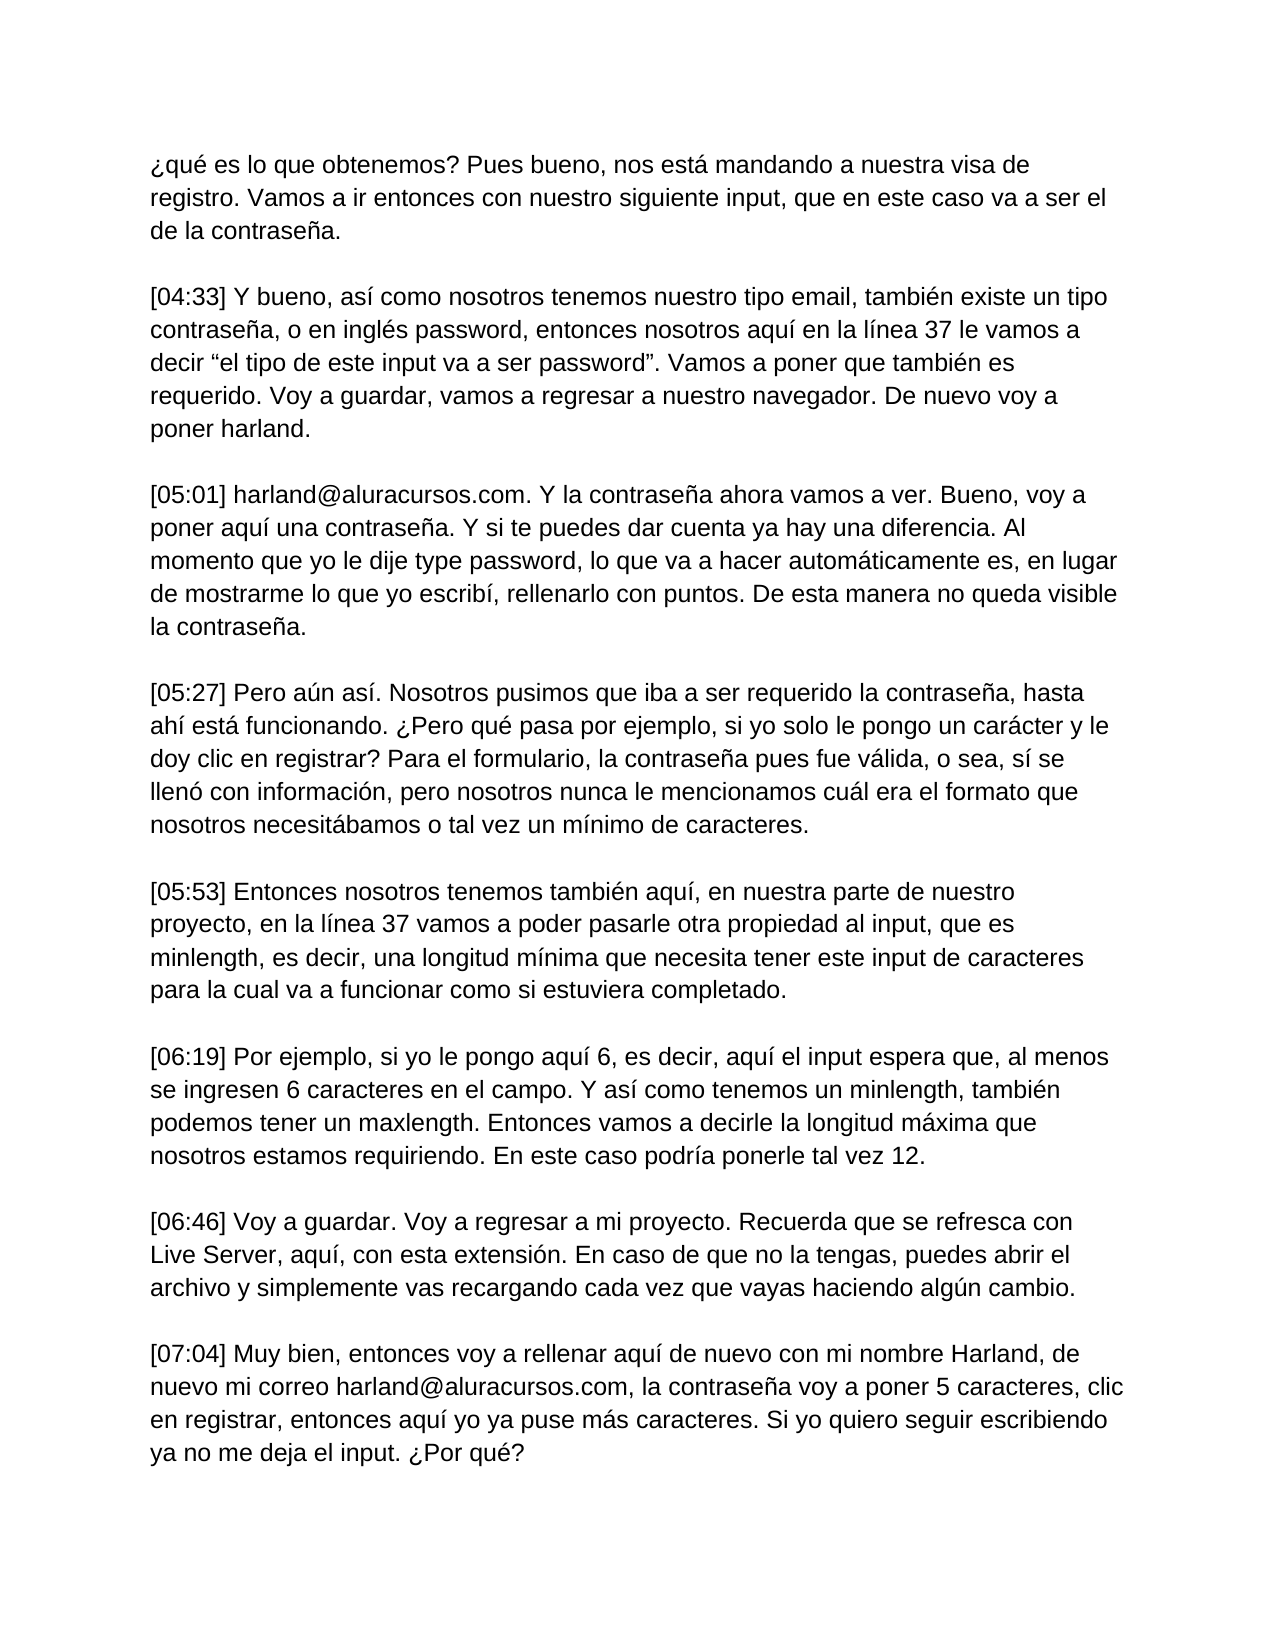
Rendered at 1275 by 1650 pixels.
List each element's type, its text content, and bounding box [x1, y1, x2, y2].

text [06:19] Por ejemplo, si yo le pongo aquí 6, es decir, aquí el input espera que, al menos se ingresen 6 caracteres en el campo. Y así como tenemos un minlength, también podemos tener un maxlength. Entonces vamos a decirle la longitud máxima que nosotros estamos requiriendo. En este caso podría ponerle tal vez 12. [150, 1042, 1125, 1169]
text [05:01] harland@aluracursos.com. Y la contraseña ahora vamos a ver. Bueno, voy a poner aquí una contraseña. Y si te puedes dar cuenta ya hay una diferencia. Al momento que yo le dije type password, lo que va a hacer automáticamente es, en lugar de mostrarme lo que yo escribí, rellenarlo con puntos. De esta manera no queda visible la contraseña. [150, 480, 1125, 641]
text [04:33] Y bueno, así como nosotros tenemos nuestro tipo email, también existe un tipo contraseña, o en inglés password, entonces nosotros aquí en la línea 37 le vamos a decir “el tipo de este input va a ser password”. Vamos a poner que también es requerido. Voy a guardar, vamos a regresar a nuestro navegador. De nuevo voy a poner harland. [150, 282, 1125, 443]
text [05:53] Entonces nosotros tenemos también aquí, en nuestra parte de nuestro proyecto, en la línea 37 vamos a poder pasarle otra propiedad al input, que es minlength, es decir, una longitud mínima que necesita tener este input de caracteres para la cual va a funcionar como si estuviera completado. [150, 876, 1125, 1004]
text [06:46] Voy a guardar. Voy a regresar a mi proyecto. Recuerda que se refresca con Live Server, aquí, con esta extensión. En caso de que no la tengas, puedes abrir el archivo y simplemente vas recargando cada vez que vayas haciendo algún cambio. [150, 1207, 1125, 1301]
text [150, 150, 1125, 245]
text [05:27] Pero aún así. Nosotros pusimos que iba a ser requerido la contraseña, hasta ahí está funcionando. ¿Pero qué pasa por ejemplo, si yo solo le pongo un carácter y le doy clic en registrar? Para el formulario, la contraseña pues fue válida, o sea, sí se llenó con información, pero nosotros nunca le mencionamos cuál era el formato que nosotros necesitábamos o tal vez un mínimo de caracteres. [150, 678, 1125, 839]
text [07:04] Muy bien, entonces voy a rellenar aquí de nuevo con mi nombre Harland, de nuevo mi correo harland@aluracursos.com, la contraseña voy a poner 5 caracteres, clic en registrar, entonces aquí yo ya puse más caracteres. Si yo quiero seguir escribiendo ya no me deja el input. ¿Por qué? [150, 1339, 1125, 1467]
